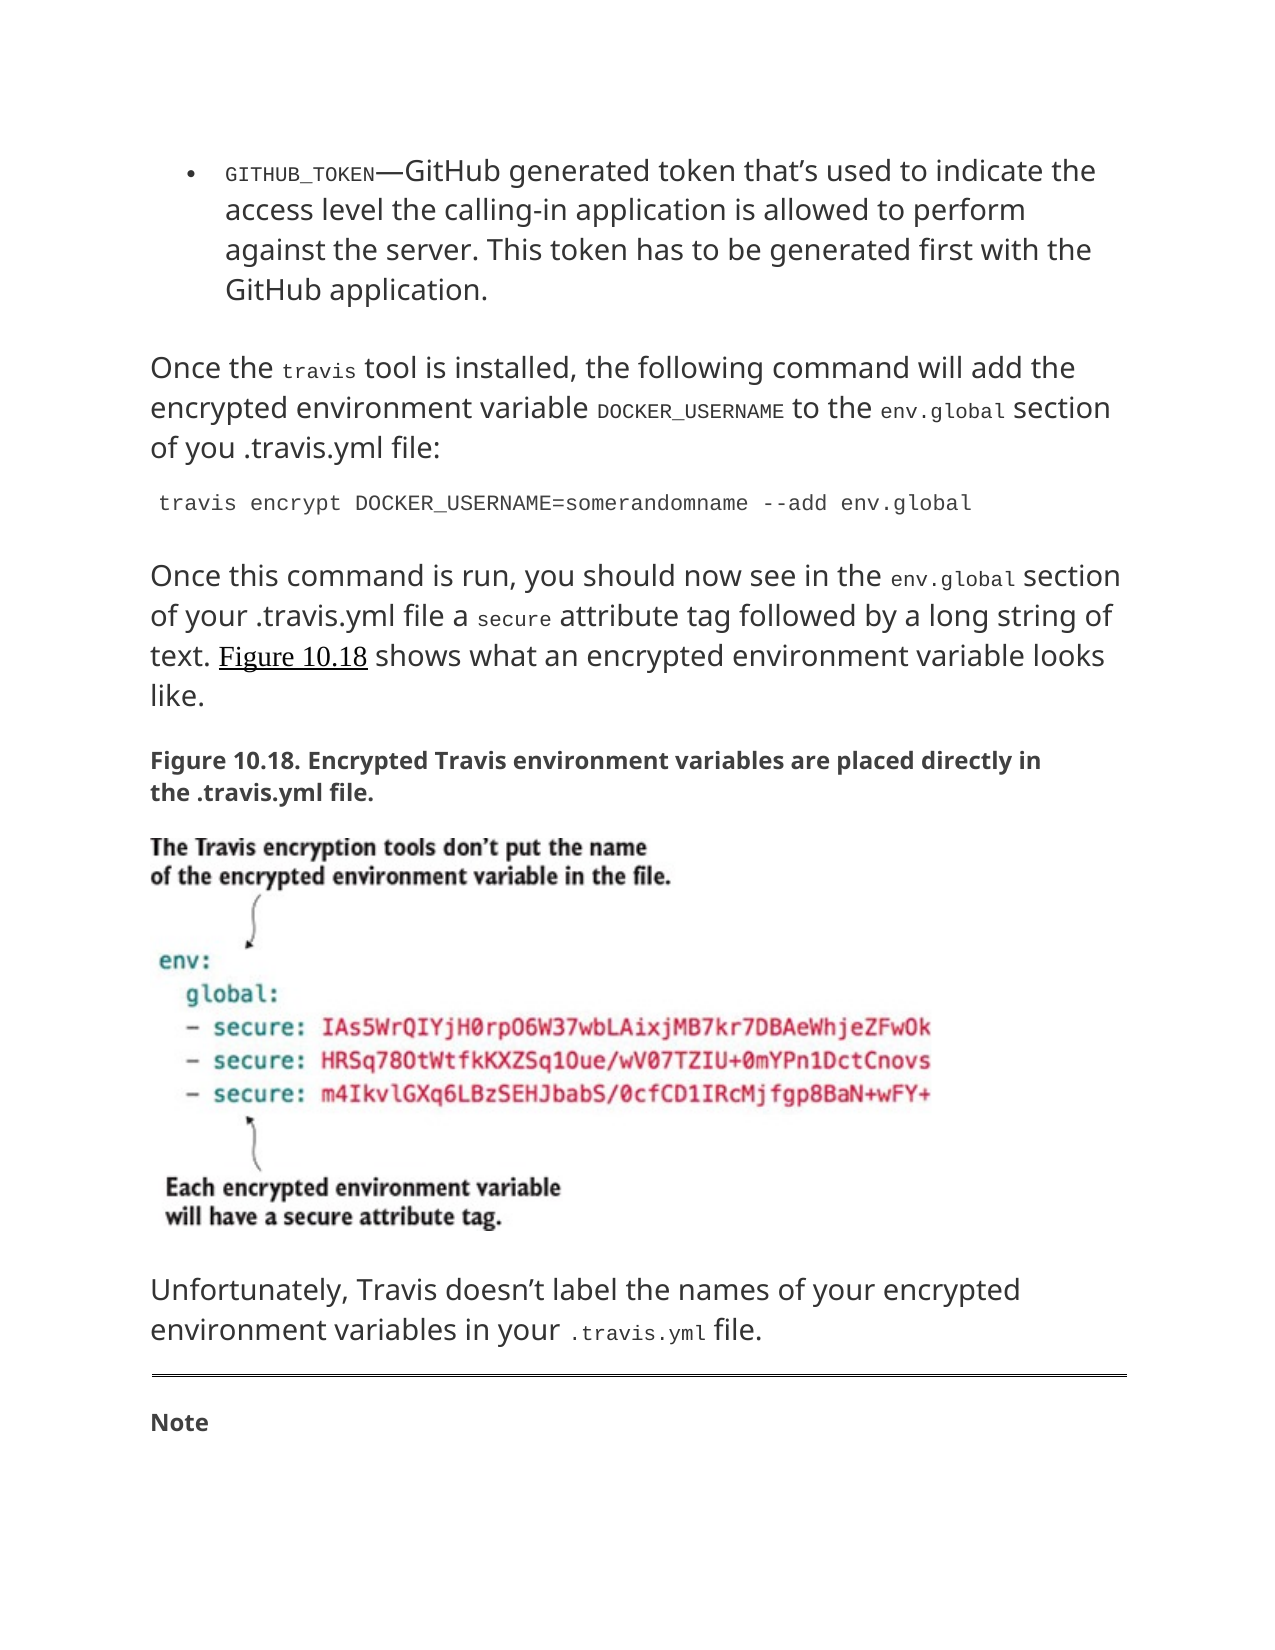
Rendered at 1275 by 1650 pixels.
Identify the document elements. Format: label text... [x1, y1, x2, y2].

text Figure 10.18. Encrypted Travis environment variables are placed directly in the .travis.yml file. [150, 744, 1125, 809]
picture [150, 838, 932, 1231]
text Note [150, 1406, 1125, 1439]
text Unfortunately, Travis doesn’t label the names of your encrypted environment variables in your .travis.yml file. [150, 1269, 1125, 1349]
list GITHUB_TOKEN—GitHub generated token that’s used to indicate the access level the calling-in application is allowed to perform against the server. This token has to be generated first with the GitHub application. [187, 150, 1125, 309]
text Once the travis tool is installed, the following command will add the encrypted environment variable DOCKER_USERNAME to the env.global section of you .travis.yml file: [150, 348, 1125, 467]
text Once this command is run, you should now see in the env.global section of your .travis.yml file a secure attribute tag followed by a long string of text. Figure 10.18 shows what an encrypted environment variable looks like. [150, 556, 1125, 714]
text travis encrypt DOCKER_USERNAME=somerandomname --add env.global [158, 492, 1125, 517]
